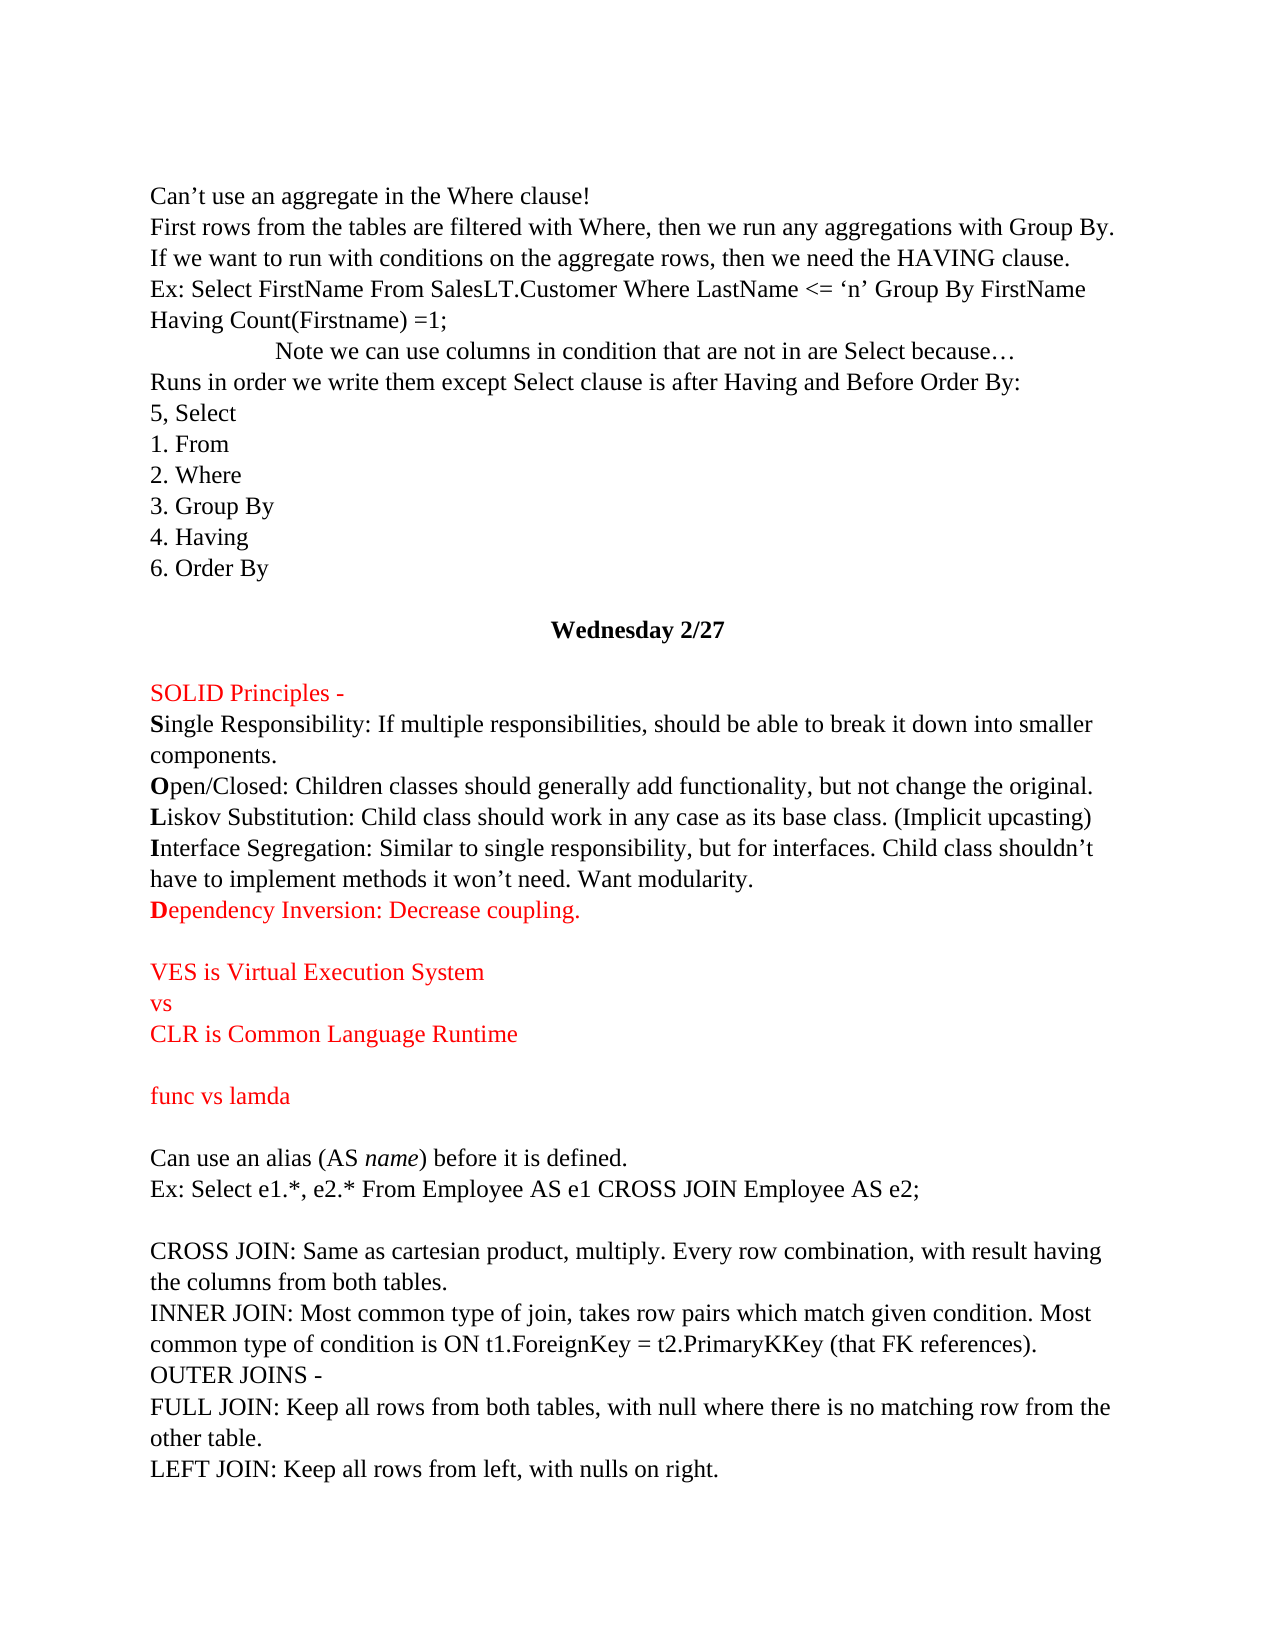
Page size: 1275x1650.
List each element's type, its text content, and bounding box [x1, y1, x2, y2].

text 2. Where [150, 460, 1125, 489]
text Open/Closed: Children classes should generally add functionality, but not change the original. [150, 771, 1125, 799]
text FULL JOIN: Keep all rows from both tables, with null where there is no matching row from the other table. [150, 1392, 1125, 1451]
text Interface Segregation: Similar to single responsibility, but for interfaces. Child class shouldn’t have to implement methods it won’t need. Want modularity. [150, 833, 1125, 893]
text Single Responsibility: If multiple responsibilities, should be able to break it down into smaller components. [150, 709, 1125, 768]
text Wednesday 2/27 [150, 616, 1125, 644]
text Ex: Select e1.*, e2.* From Employee AS e1 CROSS JOIN Employee AS e2; [150, 1174, 1125, 1203]
text 5, Select [150, 398, 1125, 427]
text SOLID Principles - [150, 678, 1125, 706]
text Liskov Substitution: Child class should work in any case as its base class. (Implicit upcasting) [150, 802, 1125, 831]
text Note we can use columns in condition that are not in are Select because… [150, 336, 1125, 365]
text LEFT JOIN: Keep all rows from left, with nulls on right. [150, 1454, 1125, 1482]
text 1. From [150, 429, 1125, 458]
text vs [150, 988, 1125, 1017]
text Runs in order we write them except Select clause is after Having and Before Order By: [150, 367, 1125, 396]
text CLR is Common Language Runtime [150, 1019, 1125, 1048]
text Can use an alias (AS name) before it is defined. [150, 1143, 1125, 1172]
text 4. Having [150, 522, 1125, 551]
text Ex: Select FirstName From SalesLT.Customer Where LastName <= ‘n’ Group By FirstName Having Count(Firstname) =1; [150, 274, 1125, 334]
text 3. Group By [150, 491, 1125, 520]
text 6. Order By [150, 553, 1125, 582]
text Dependency Inversion: Decrease coupling. [150, 895, 1125, 924]
text VES is Virtual Execution System [150, 957, 1125, 986]
text OUTER JOINS - [150, 1361, 1125, 1389]
text Can’t use an aggregate in the Where clause! [150, 181, 1125, 210]
text func vs lamda [150, 1081, 1125, 1110]
text CROSS JOIN: Same as cartesian product, multiply. Every row combination, with result having the columns from both tables. [150, 1236, 1125, 1296]
